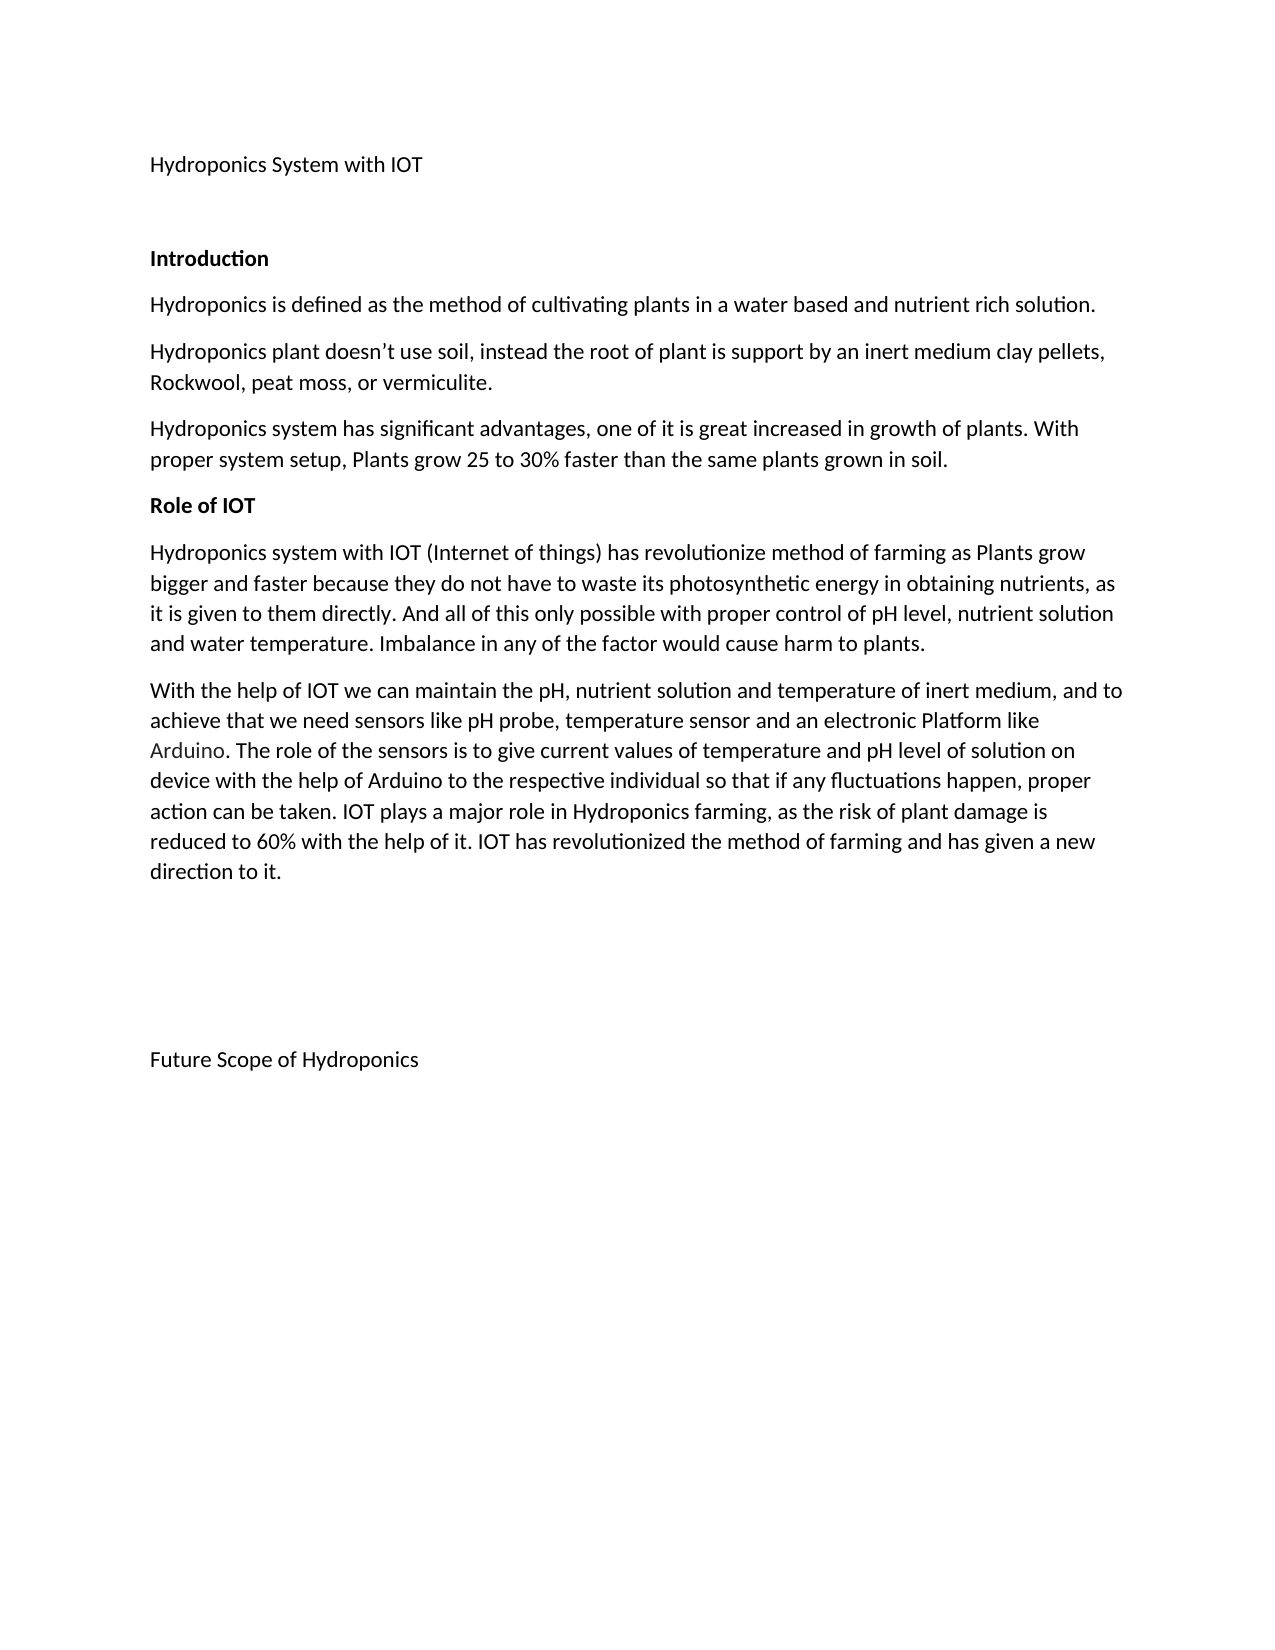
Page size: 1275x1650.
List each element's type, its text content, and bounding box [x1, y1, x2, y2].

text With the help of IOT we can maintain the pH, nutrient solution and temperature of inert medium, and to achieve that we need sensors like pH probe, temperature sensor and an electronic Platform like Arduino. The role of the sensors is to give current values of temperature and pH level of solution on device with the help of Arduino to the respective individual so that if any fluctuations happen, proper action can be taken. IOT plays a major role in Hydroponics farming, as the risk of plant damage is reduced to 60% with the help of it. IOT has revolutionized the method of farming and has given a new direction to it. [150, 676, 1125, 885]
text Hydroponics system with IOT (Internet of things) has revolutionize method of farming as Plants grow bigger and faster because they do not have to waste its photosynthetic energy in obtaining nutrients, as it is given to them directly. And all of this only possible with proper control of pH level, nutrient solution and water temperature. Imbalance in any of the factor would cause harm to plants. [150, 538, 1125, 657]
text Introduction [150, 244, 1125, 272]
text Hydroponics is defined as the method of cultivating plants in a water based and nutrient rich solution. [150, 291, 1125, 319]
text Hydroponics system has significant advantages, one of it is great increased in growth of plants. With proper system setup, Plants grow 25 to 30% faster than the same plants grown in soil. [150, 414, 1125, 473]
text Hydroponics plant doesn’t use soil, instead the root of plant is support by an inert medium clay pellets, Rockwool, peat moss, or vermiculite. [150, 337, 1125, 396]
text Future Scope of Hydroponics [150, 1045, 1125, 1073]
text Role of IOT [150, 492, 1125, 520]
text Hydroponics System with IOT [150, 150, 1125, 178]
